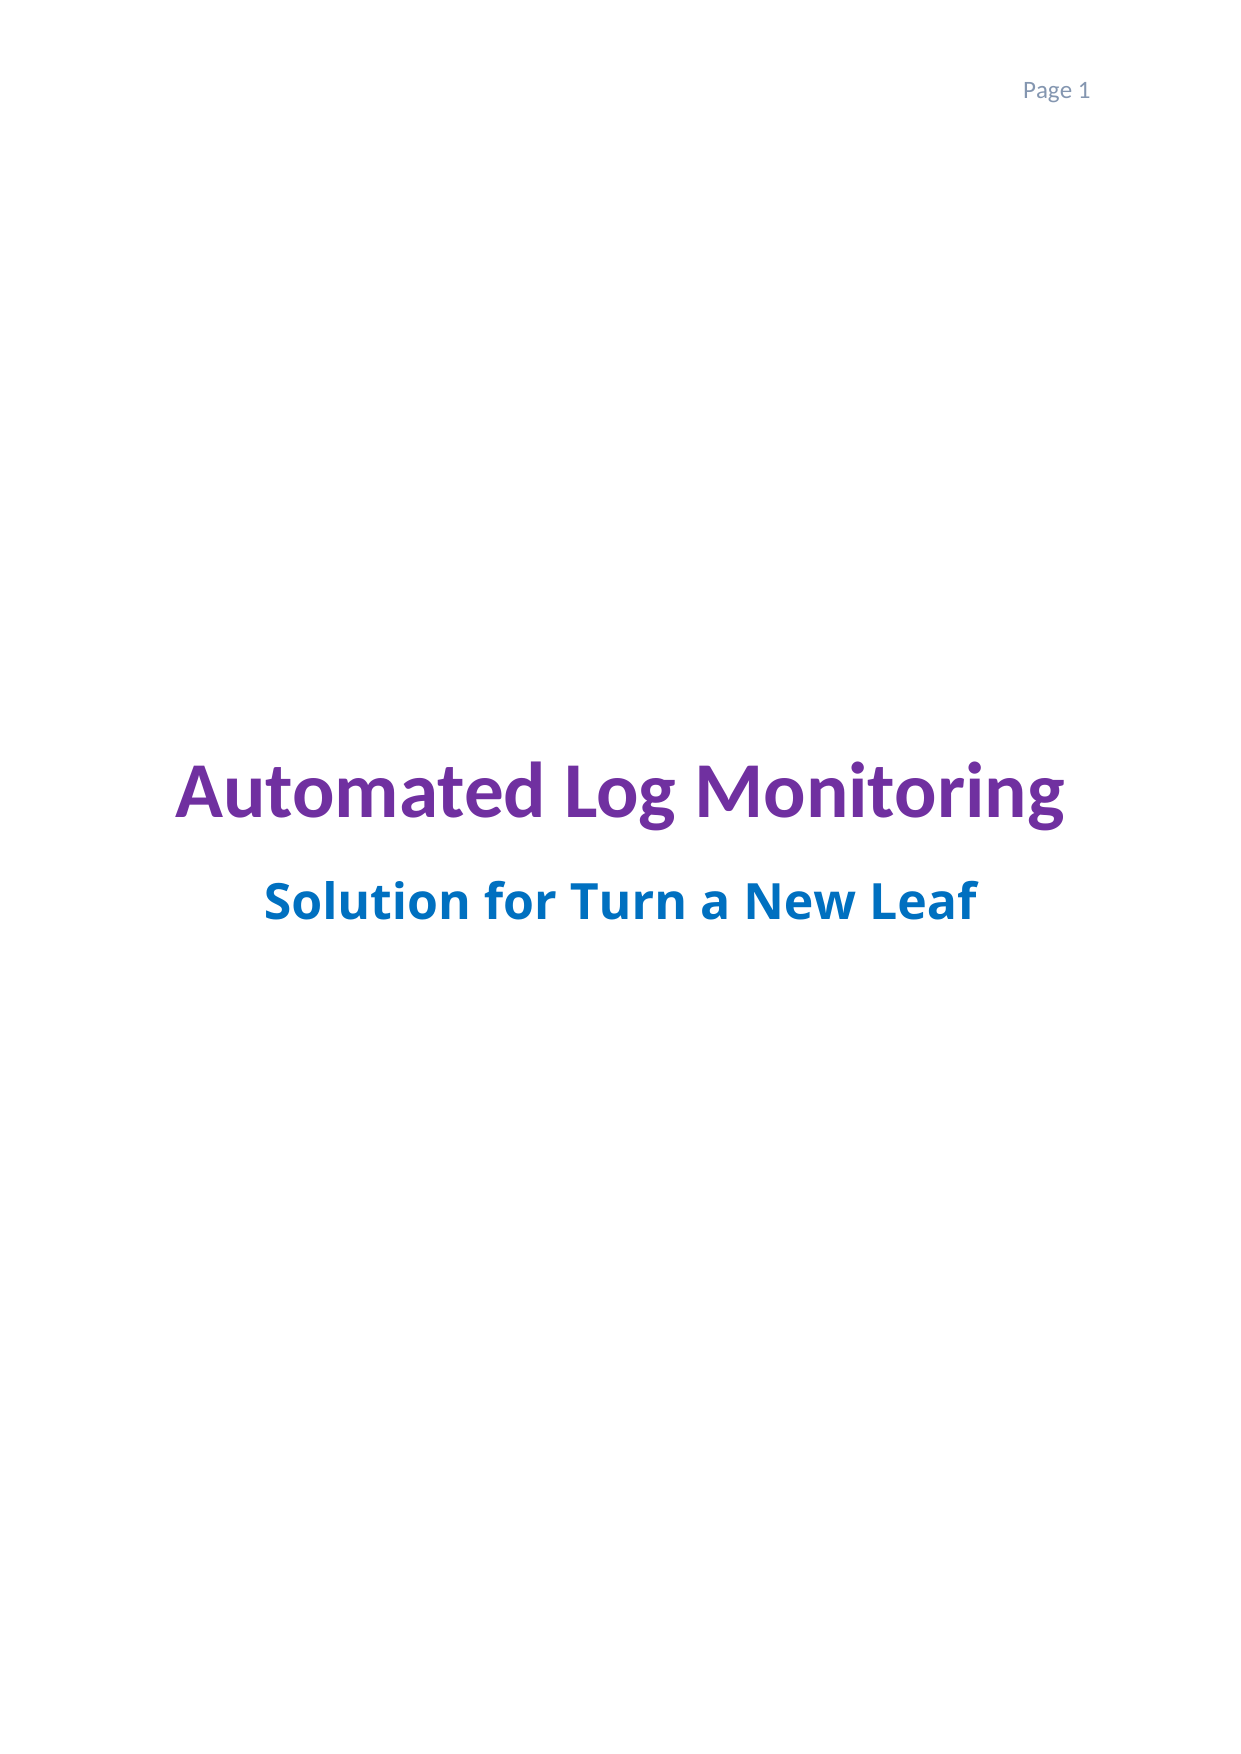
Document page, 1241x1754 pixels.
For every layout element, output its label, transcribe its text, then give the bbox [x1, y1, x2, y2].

subtitle Solution for Turn a New Leaf [150, 866, 1090, 934]
subtitle Automated Log Monitoring [150, 740, 1090, 837]
